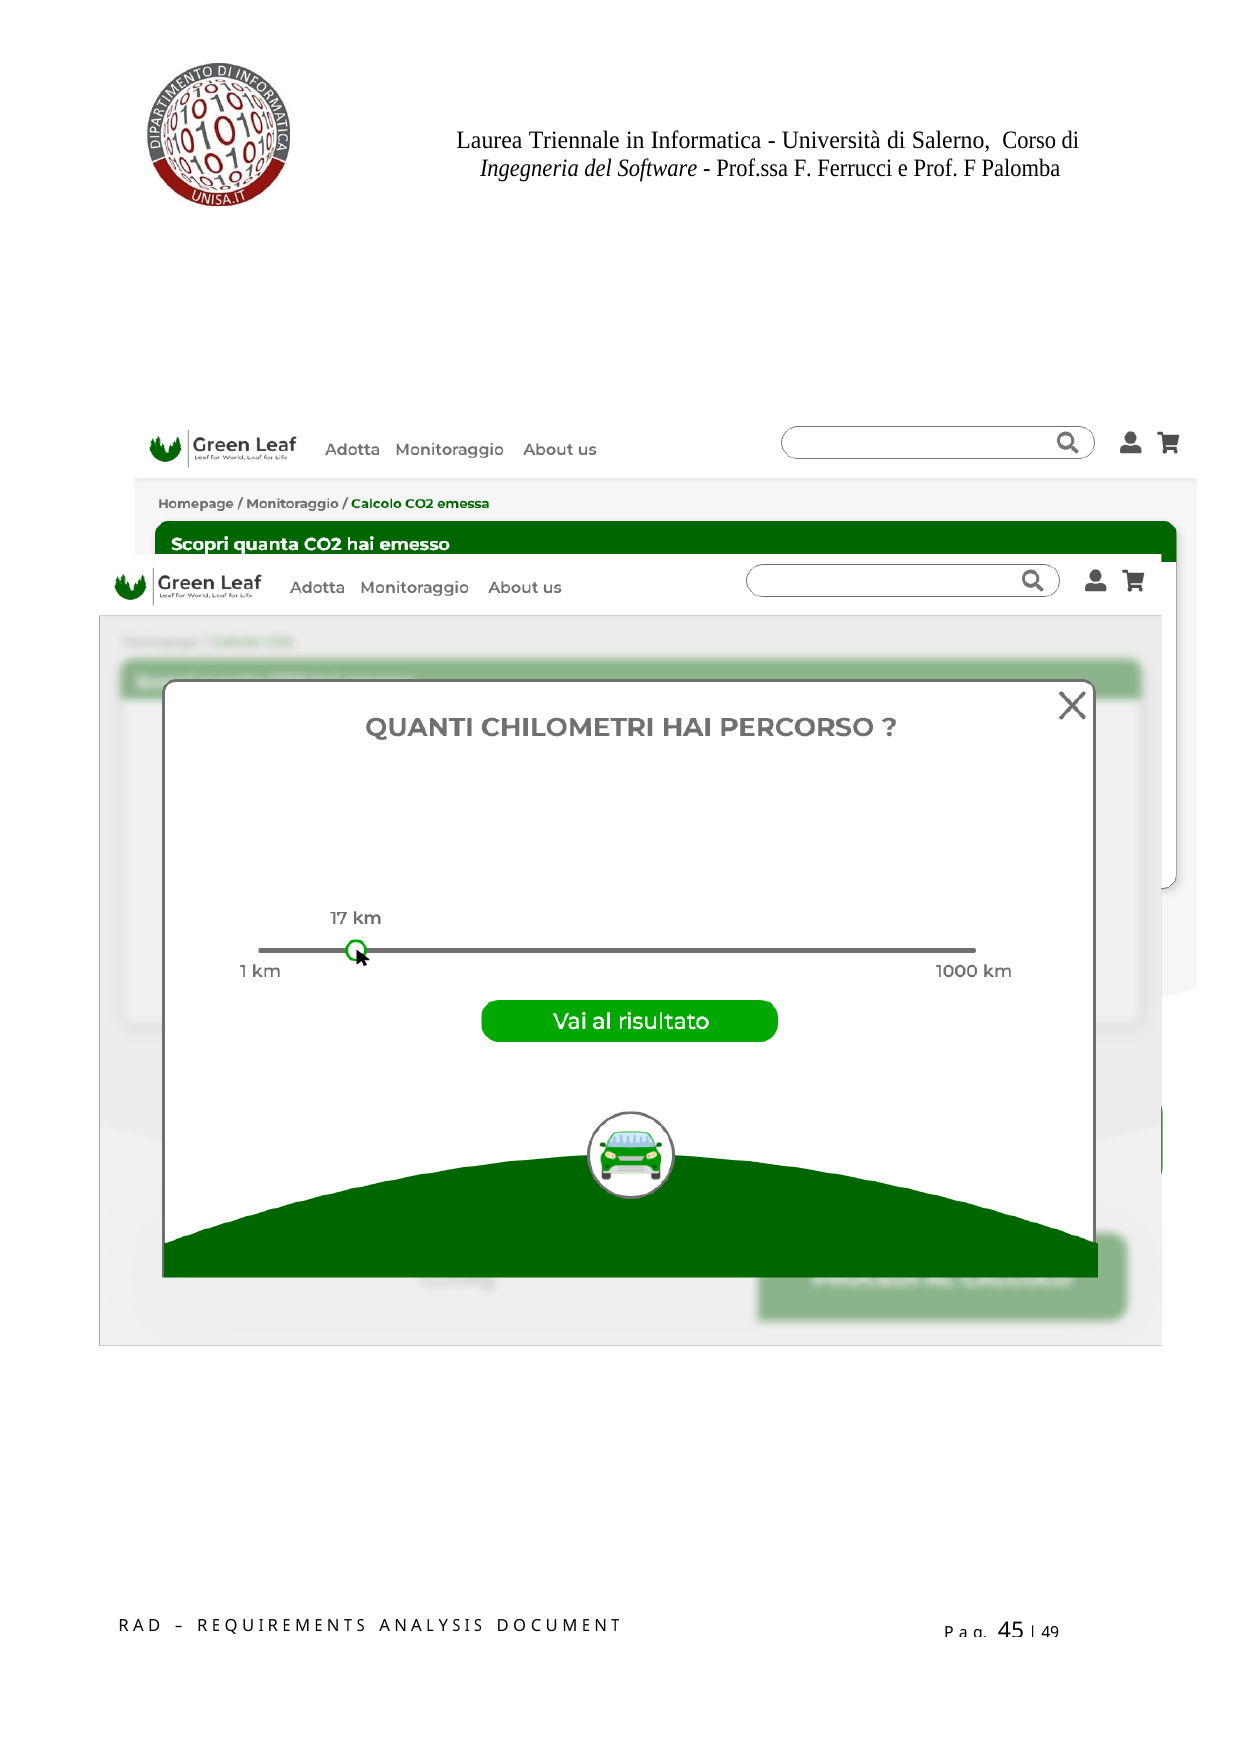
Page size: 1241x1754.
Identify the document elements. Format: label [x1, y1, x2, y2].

picture [147, 63, 290, 206]
picture [99, 416, 1197, 1346]
